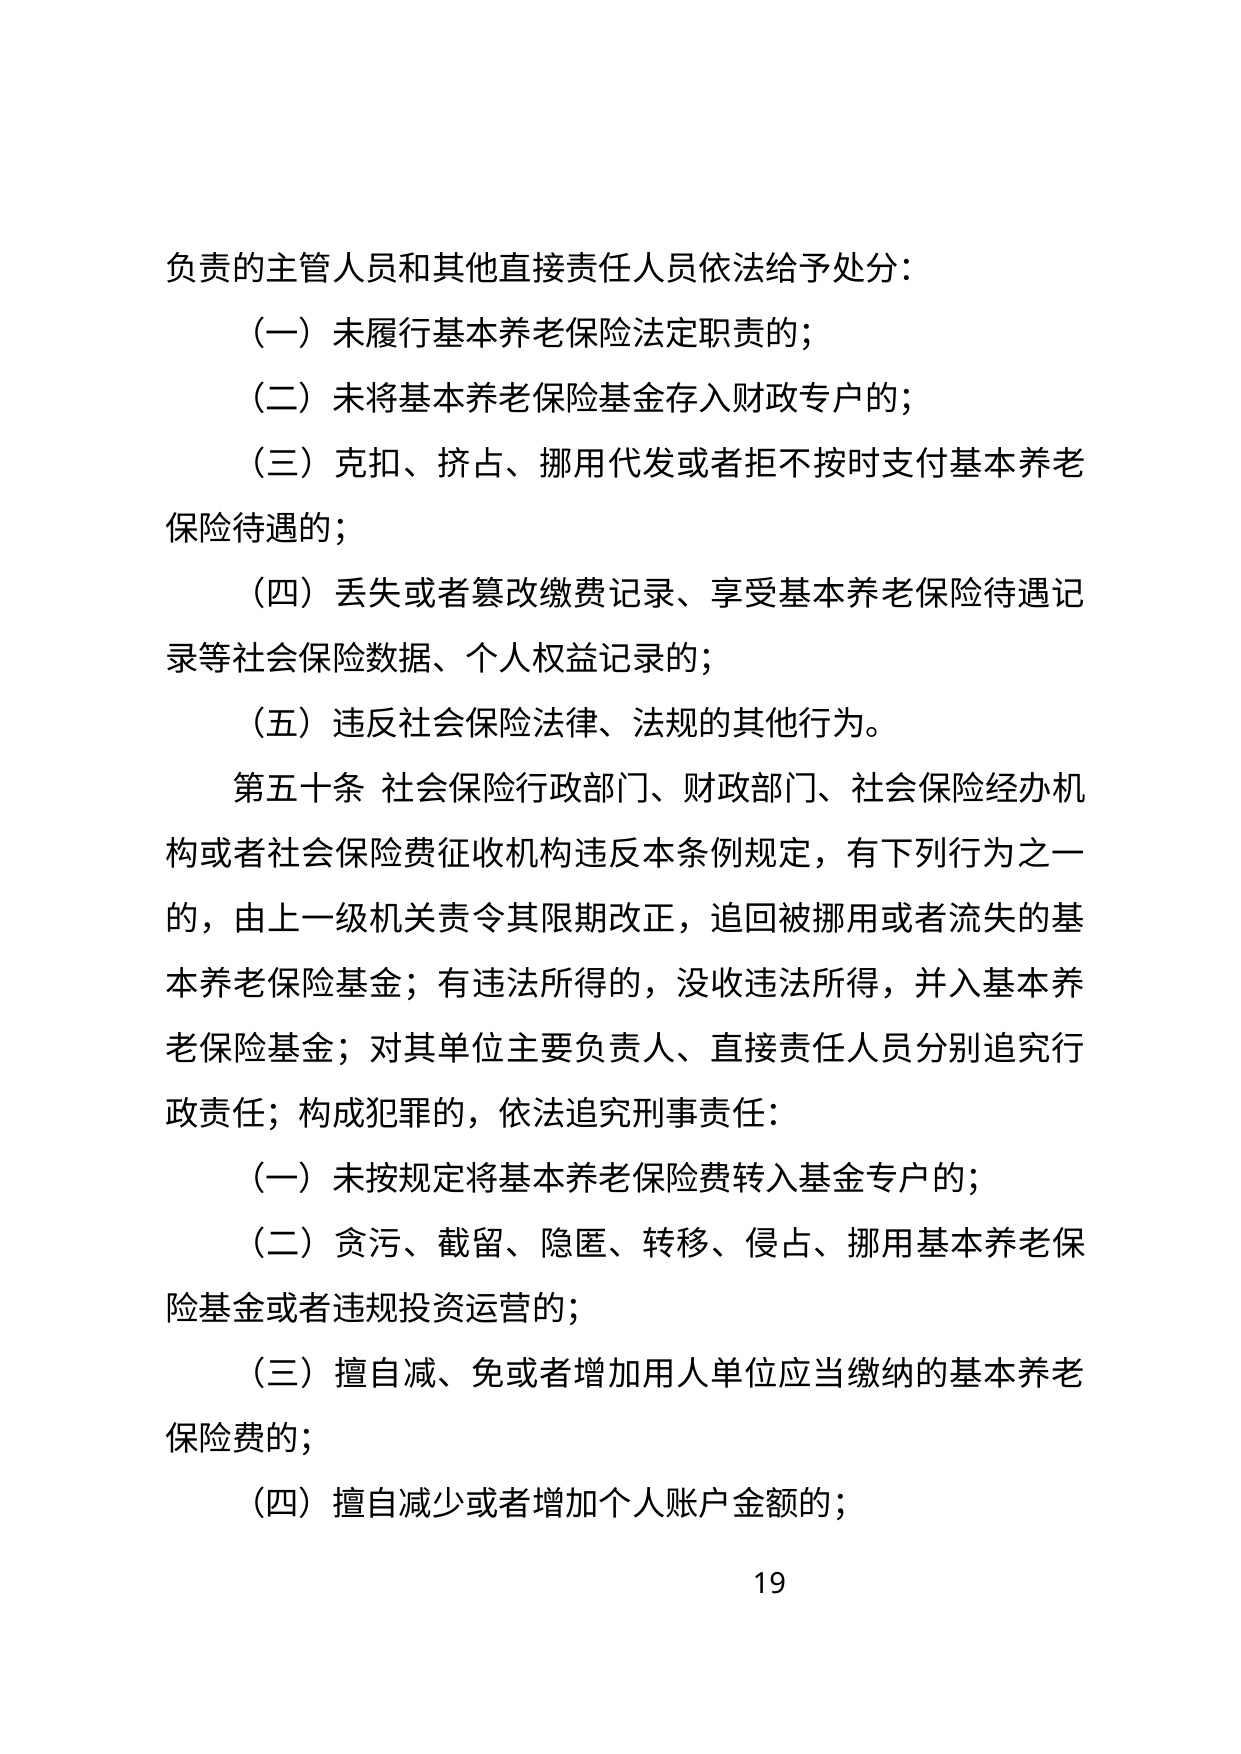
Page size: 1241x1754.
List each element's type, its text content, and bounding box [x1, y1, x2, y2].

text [165, 233, 1087, 298]
text （三）克扣、挤占、挪用代发或者拒不按时支付基本养老保险待遇的； [165, 428, 1087, 558]
text （四）丢失或者篡改缴费记录、享受基本养老保险待遇记录等社会保险数据、个人权益记录的； [165, 558, 1087, 688]
text （三）擅自减、免或者增加用人单位应当缴纳的基本养老保险费的； [165, 1338, 1087, 1468]
text （五）违反社会保险法律、法规的其他行为。 [165, 688, 1087, 753]
text （四）擅自减少或者增加个人账户金额的； [165, 1468, 1087, 1533]
text （一）未履行基本养老保险法定职责的； [165, 298, 1087, 363]
text 第五十条 社会保险行政部门、财政部门、社会保险经办机构或者社会保险费征收机构违反本条例规定，有下列行为之一的，由上一级机关责令其限期改正，追回被挪用或者流失的基本养老保险基金；有违法所得的，没收违法所得，并入基本养老保险基金；对其单位主要负责人、直接责任人员分别追究行政责任；构成犯罪的，依法追究刑事责任： [165, 753, 1087, 1143]
text （二）贪污、截留、隐匿、转移、侵占、挪用基本养老保险基金或者违规投资运营的； [165, 1208, 1087, 1338]
text （二）未将基本养老保险基金存入财政专户的； [165, 363, 1087, 428]
text （一）未按规定将基本养老保险费转入基金专户的； [165, 1143, 1087, 1208]
